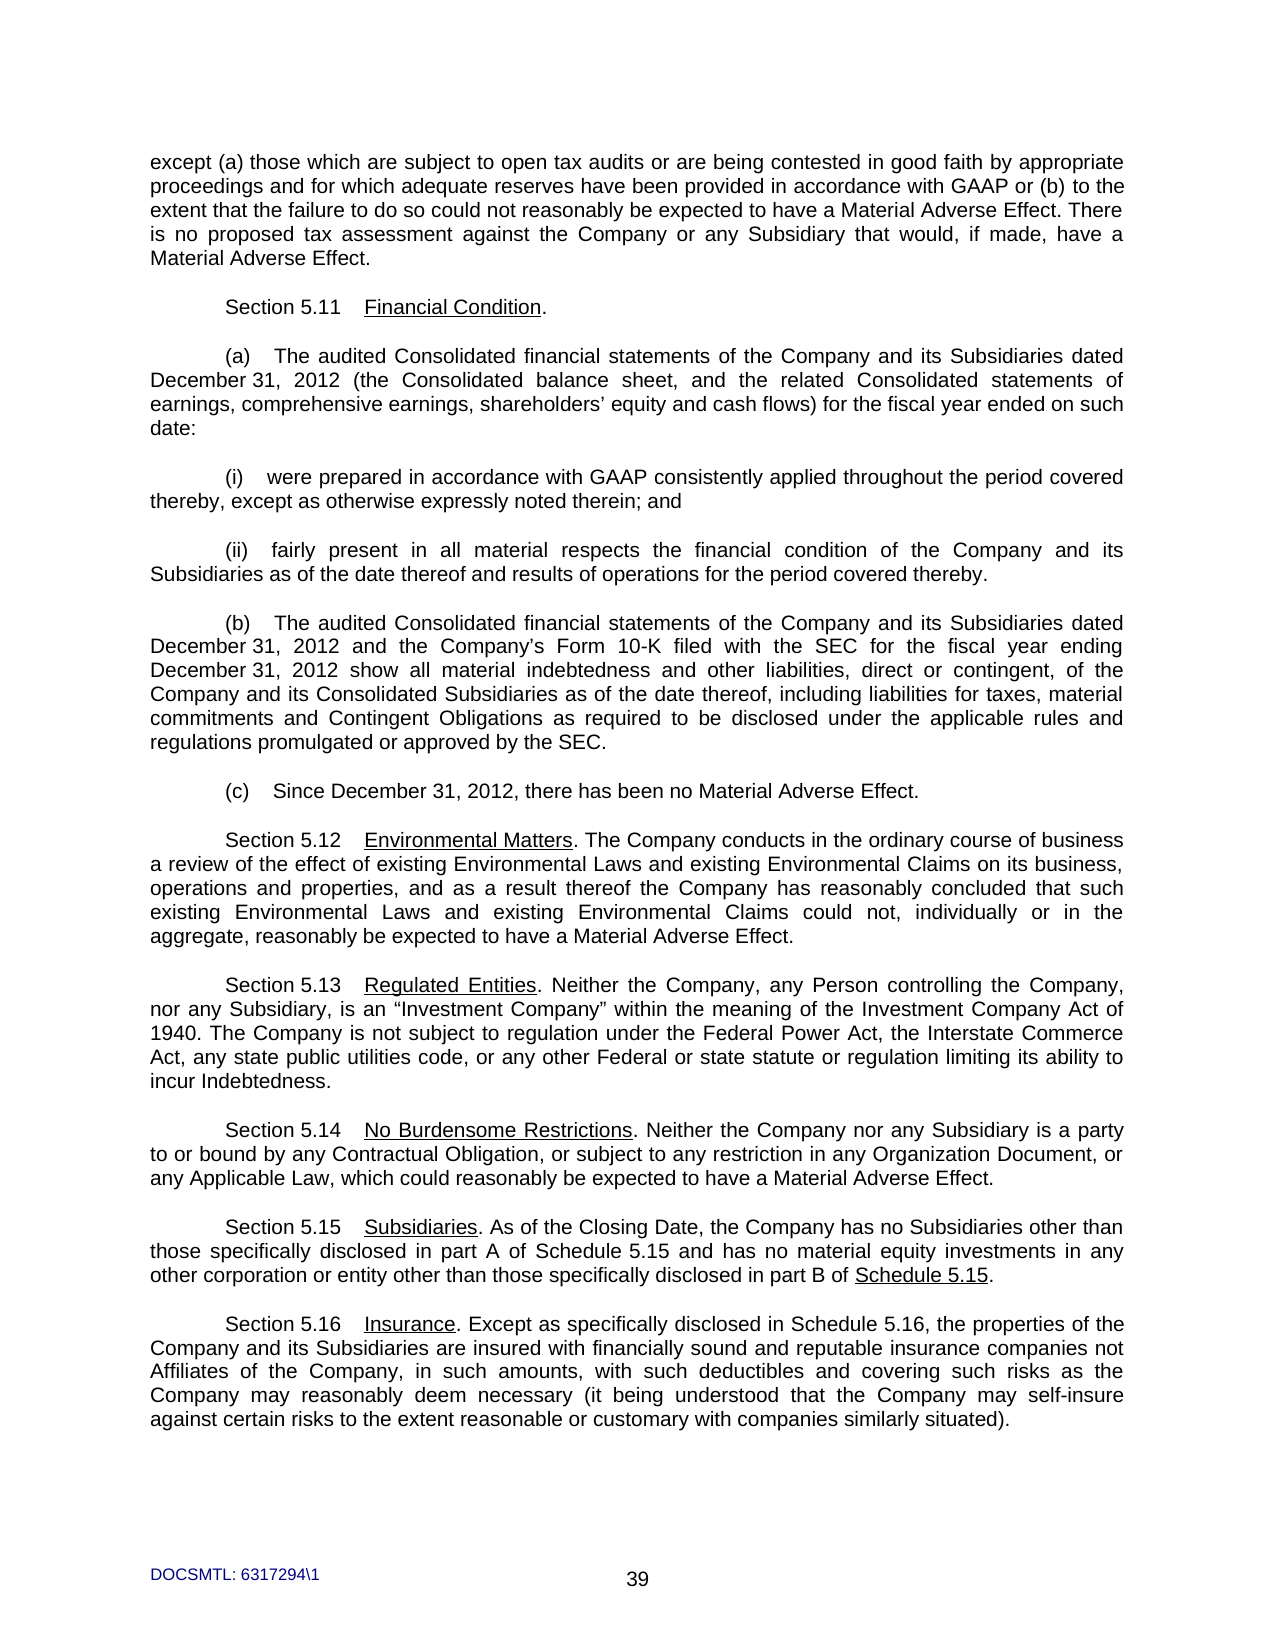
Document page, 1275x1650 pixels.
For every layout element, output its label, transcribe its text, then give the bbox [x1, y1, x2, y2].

text Section 5.13 Regulated Entities. Neither the Company, any Person controlling the Company, nor any Subsidiary, is an “Investment Company” within the meaning of the Investment Company Act of 1940. The Company is not subject to regulation under the Federal Power Act, the Interstate Commerce Act, any state public utilities code, or any other Federal or state statute or regulation limiting its ability to incur Indebtedness. [150, 973, 1125, 1093]
text Section 5.15 Subsidiaries. As of the Closing Date, the Company has no Subsidiaries other than those specifically disclosed in part A of Schedule 5.15 and has no material equity investments in any other corporation or entity other than those specifically disclosed in part B of Schedule 5.15. [150, 1214, 1125, 1286]
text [150, 150, 1125, 270]
text Section 5.14 No Burdensome Restrictions. Neither the Company nor any Subsidiary is a party to or bound by any Contractual Obligation, or subject to any restriction in any Organization Document, or any Applicable Law, which could reasonably be expected to have a Material Adverse Effect. [150, 1118, 1125, 1189]
text Section 5.11 Financial Condition. [150, 295, 1125, 319]
text (a) The audited Consolidated financial statements of the Company and its Subsidiaries dated December 31, 2012 (the Consolidated balance sheet, and the related Consolidated statements of earnings, comprehensive earnings, shareholders’ equity and cash flows) for the fiscal year ended on such date: [150, 344, 1125, 439]
text Section 5.16 Insurance. Except as specifically disclosed in Schedule 5.16, the properties of the Company and its Subsidiaries are insured with financially sound and reputable insurance companies not Affiliates of the Company, in such amounts, with such deductibles and covering such risks as the Company may reasonably deem necessary (it being understood that the Company may self-insure against certain risks to the extent reasonable or customary with companies similarly situated). [150, 1311, 1125, 1431]
text (ii) fairly present in all material respects the financial condition of the Company and its Subsidiaries as of the date thereof and results of operations for the period covered thereby. [150, 537, 1125, 585]
text (i) were prepared in accordance with GAAP consistently applied throughout the period covered thereby, except as otherwise expressly noted therein; and [150, 464, 1125, 512]
text (b) The audited Consolidated financial statements of the Company and its Subsidiaries dated December 31, 2012 and the Company’s Form 10-K filed with the SEC for the fiscal year ending December 31, 2012 show all material indebtedness and other liabilities, direct or contingent, of the Company and its Consolidated Subsidiaries as of the date thereof, including liabilities for taxes, material commitments and Contingent Obligations as required to be disclosed under the applicable rules and regulations promulgated or approved by the SEC. [150, 610, 1125, 754]
text (c) Since December 31, 2012, there has been no Material Adverse Effect. [150, 779, 1125, 803]
text Section 5.12 Environmental Matters. The Company conducts in the ordinary course of business a review of the effect of existing Environmental Laws and existing Environmental Claims on its business, operations and properties, and as a result thereof the Company has reasonably concluded that such existing Environmental Laws and existing Environmental Claims could not, individually or in the aggregate, reasonably be expected to have a Material Adverse Effect. [150, 828, 1125, 948]
